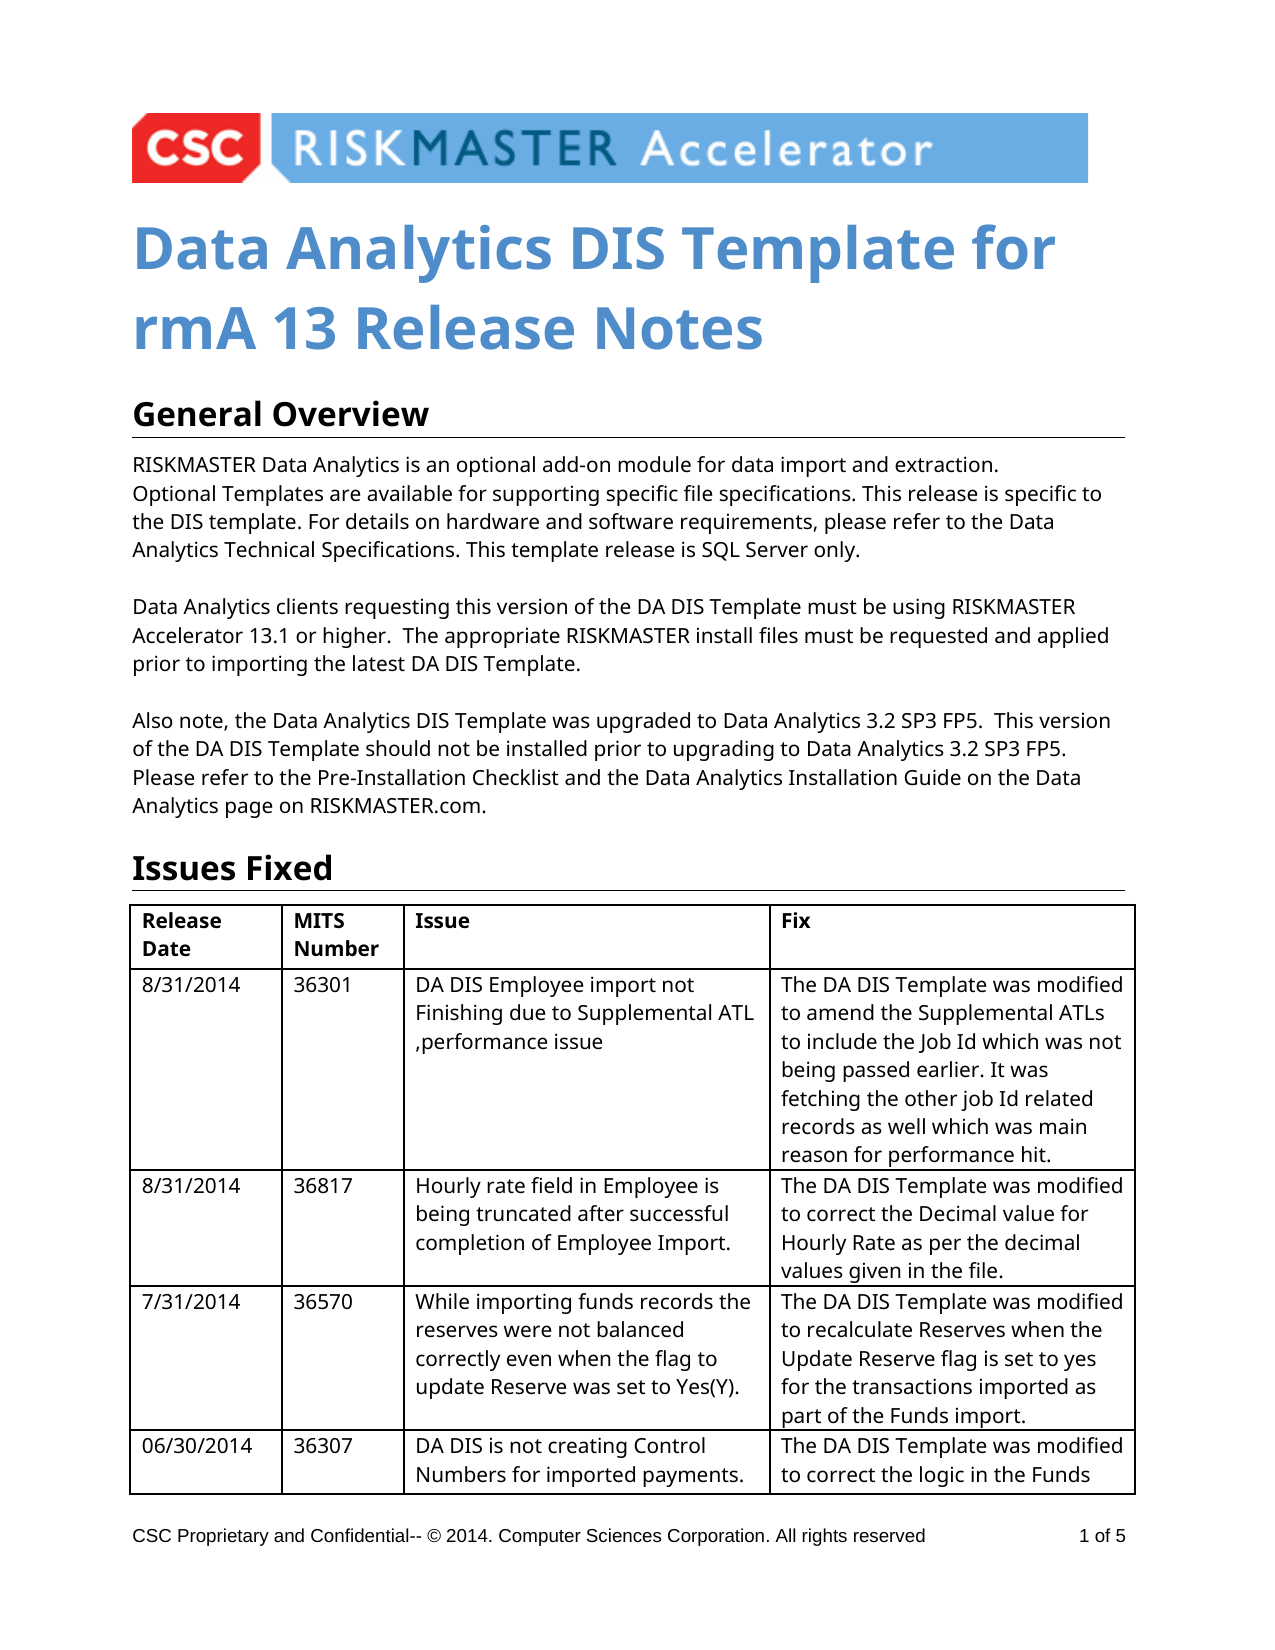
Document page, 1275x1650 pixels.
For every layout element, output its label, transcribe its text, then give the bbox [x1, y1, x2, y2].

title Data Analytics DIS Template for rmA 13 Release Notes [132, 207, 1125, 366]
table_cell DA DIS Employee import not Finishing due to Supplemental ATL ,performance issue [405, 970, 769, 1169]
text Optional Templates are available for supporting specific file specifications. This release is specific to the DIS template. For details on hardware and software requirements, please refer to the Data Analytics Technical Specifications. This template release is SQL Server only. [132, 479, 1125, 564]
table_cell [771, 1431, 1134, 1493]
table_cell 06/30/2014 [131, 1431, 281, 1493]
table_cell The DA DIS Template was modified to amend the Supplemental ATLs to include the Job Id which was not being passed earlier. It was fetching the other job Id related records as well which was main reason for performance hit. [771, 970, 1134, 1169]
text RISKMASTER Data Analytics is an optional add-on module for data import and extraction. [132, 450, 1125, 479]
table_cell 36570 [283, 1287, 403, 1429]
text Data Analytics clients requesting this version of the DA DIS Template must be using RISKMASTER Accelerator 13.1 or higher. The appropriate RISKMASTER install files must be requested and applied prior to importing the latest DA DIS Template. [132, 592, 1125, 678]
table_header Fix [771, 906, 1134, 968]
table_cell While importing funds records the reserves were not balanced correctly even when the flag to update Reserve was set to Yes(Y). [405, 1287, 769, 1429]
table_cell 36307 [283, 1431, 403, 1493]
table_cell 8/31/2014 [131, 970, 281, 1169]
text Also note, the Data Analytics DIS Template was upgraded to Data Analytics 3.2 SP3 FP5. This version of the DA DIS Template should not be installed prior to upgrading to Data Analytics 3.2 SP3 FP5. Please refer to the Pre-Installation Checklist and the Data Analytics Installation Guide on the Data Analytics page on RISKMASTER.com. [132, 706, 1125, 820]
subtitle General Overview [132, 391, 1125, 437]
picture [132, 113, 1089, 183]
table_header MITS Number [283, 906, 403, 968]
table_cell Hourly rate field in Employee is being truncated after successful completion of Employee Import. [405, 1171, 769, 1285]
table_cell 7/31/2014 [131, 1287, 281, 1429]
table_cell 36817 [283, 1171, 403, 1285]
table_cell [405, 1431, 769, 1493]
table_header Issue [405, 906, 769, 968]
subtitle Issues Fixed [132, 845, 1125, 890]
table_cell The DA DIS Template was modified to correct the Decimal value for Hourly Rate as per the decimal values given in the file. [771, 1171, 1134, 1285]
table_cell 36301 [283, 970, 403, 1169]
table_header Release Date [131, 906, 281, 968]
table_cell 8/31/2014 [131, 1171, 281, 1285]
table_cell The DA DIS Template was modified to recalculate Reserves when the Update Reserve flag is set to yes for the transactions imported as part of the Funds import. [771, 1287, 1134, 1429]
